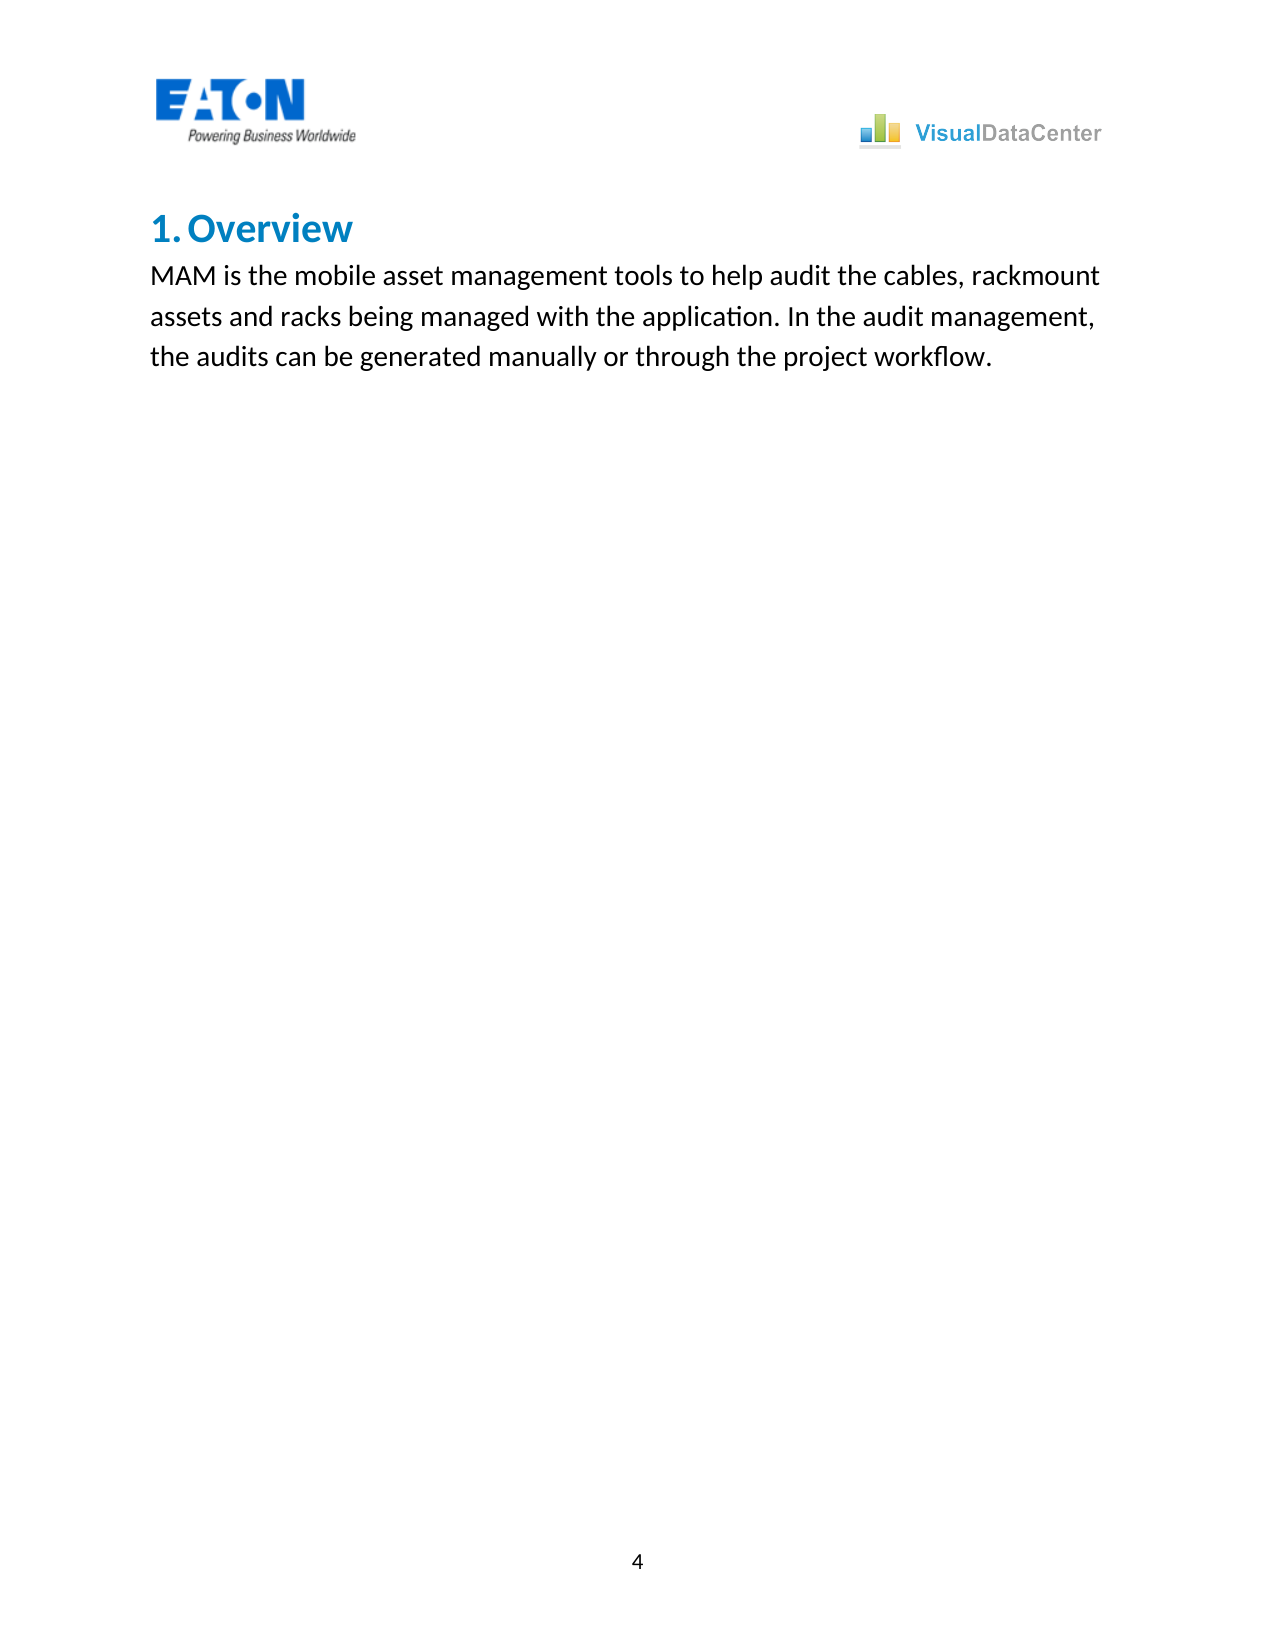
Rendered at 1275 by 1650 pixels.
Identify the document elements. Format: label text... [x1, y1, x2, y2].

text MAM is the mobile asset management tools to help audit the cables, rackmount assets and racks being managed with the application. In the audit management, the audits can be generated manually or through the project workflow. [150, 257, 1125, 374]
subtitle Overview [150, 202, 1125, 253]
picture [859, 114, 1102, 149]
picture [150, 75, 363, 149]
